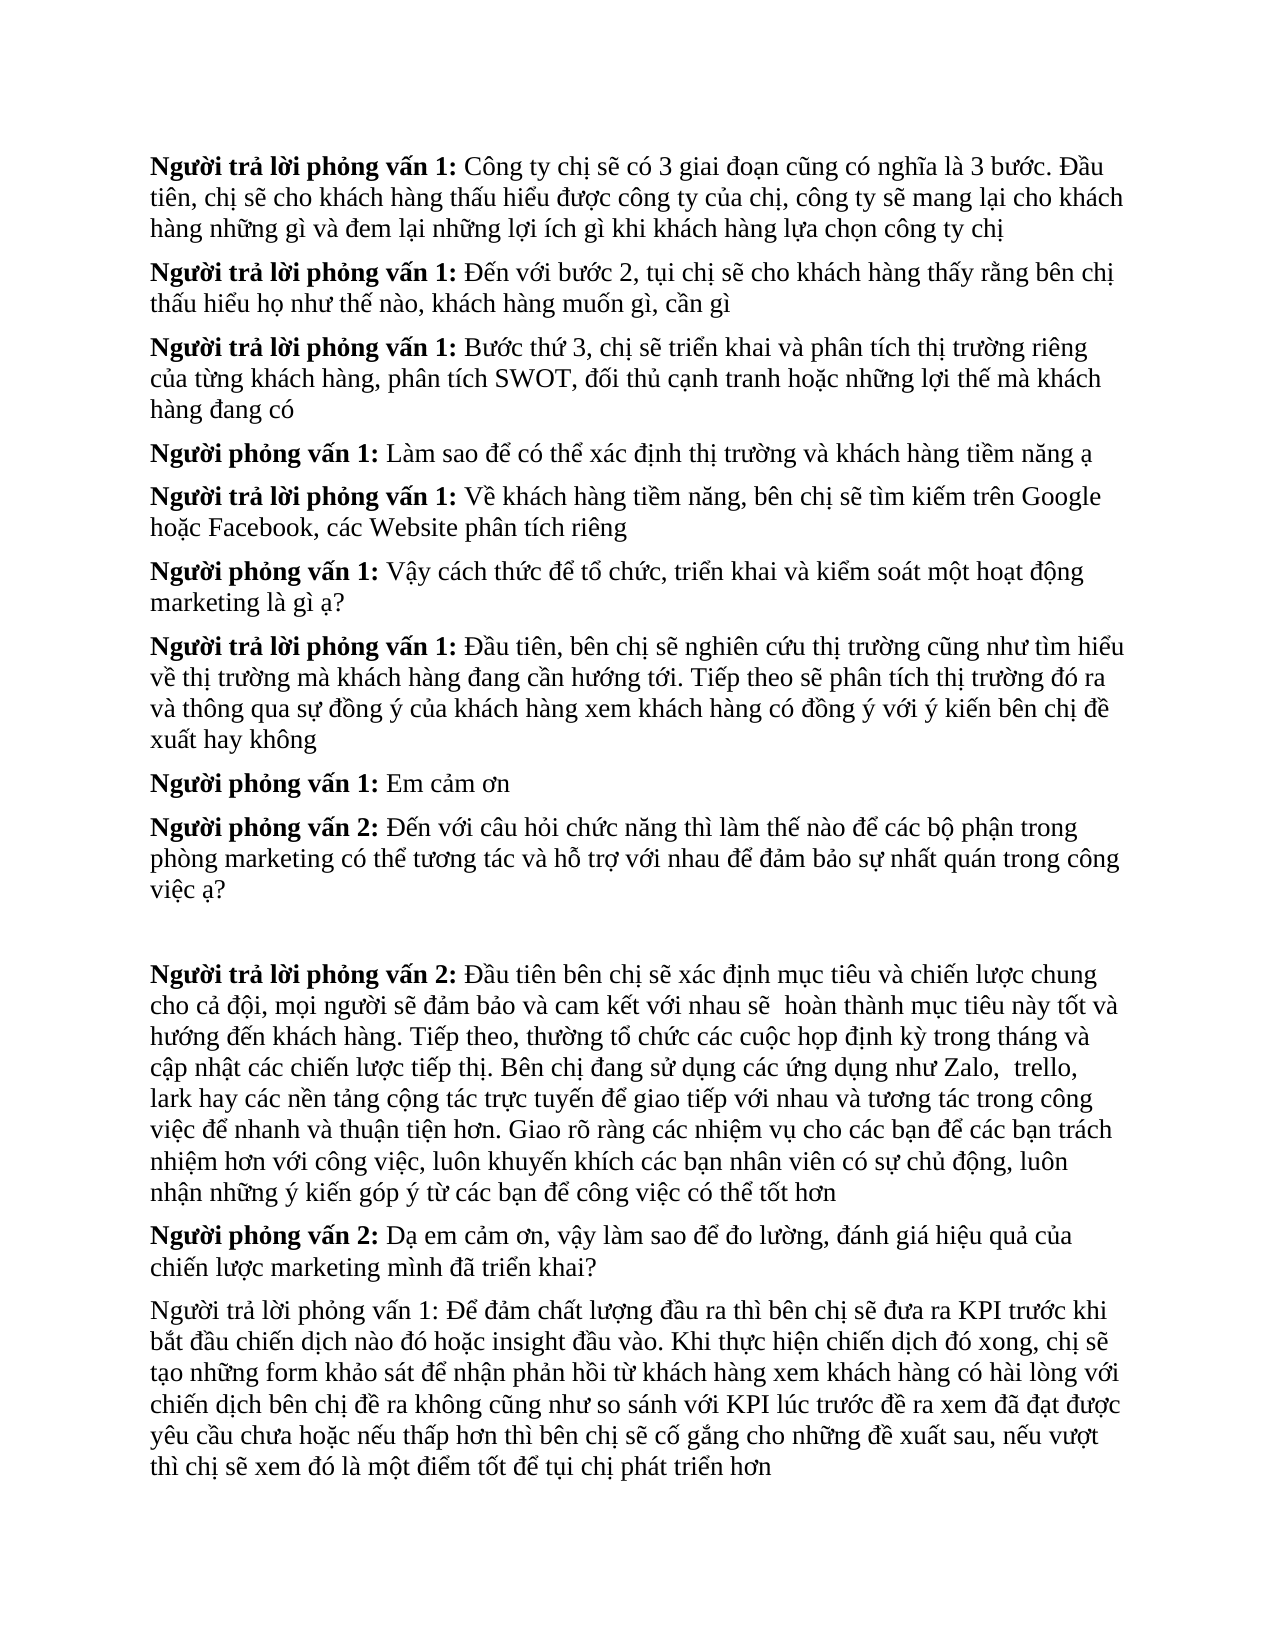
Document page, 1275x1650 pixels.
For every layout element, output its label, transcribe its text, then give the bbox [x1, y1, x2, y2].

text Người phỏng vấn 1: Làm sao để có thể xác định thị trường và khách hàng tiềm năng ạ [150, 437, 1125, 468]
text Người trả lời phỏng vấn 1: Đầu tiên, bên chị sẽ nghiên cứu thị trường cũng như tìm hiểu về thị trường mà khách hàng đang cần hướng tới. Tiếp theo sẽ phân tích thị trường đó ra và thông qua sự đồng ý của khách hàng xem khách hàng có đồng ý với ý kiến bên chị đề xuất hay không [150, 630, 1125, 754]
text Người trả lời phỏng vấn 1: Về khách hàng tiềm năng, bên chị sẽ tìm kiếm trên Google hoặc Facebook, các Website phân tích riêng [150, 480, 1125, 543]
text Người trả lời phỏng vấn 2: Đầu tiên bên chị sẽ xác định mục tiêu và chiến lược chung cho cả đội, mọi người sẽ đảm bảo và cam kết với nhau sẽ hoàn thành mục tiêu này tốt và hướng đến khách hàng. Tiếp theo, thường tổ chức các cuộc họp định kỳ trong tháng và cập nhật các chiến lược tiếp thị. Bên chị đang sử dụng các ứng dụng như Zalo, trello, lark hay các nền tảng cộng tác trực tuyến để giao tiếp với nhau và tương tác trong công việc để nhanh và thuận tiện hơn. Giao rõ ràng các nhiệm vụ cho các bạn để các bạn trách nhiệm hơn với công việc, luôn khuyến khích các bạn nhân viên có sự chủ động, luôn nhận những ý kiến góp ý từ các bạn để công việc có thể tốt hơn [150, 958, 1125, 1207]
text Người phỏng vấn 2: Đến với câu hỏi chức năng thì làm thế nào để các bộ phận trong phòng marketing có thể tương tác và hỗ trợ với nhau để đảm bảo sự nhất quán trong công việc ạ? [150, 811, 1125, 904]
text Người trả lời phỏng vấn 1: Công ty chị sẽ có 3 giai đoạn cũng có nghĩa là 3 bước. Đầu tiên, chị sẽ cho khách hàng thấu hiểu được công ty của chị, công ty sẽ mang lại cho khách hàng những gì và đem lại những lợi ích gì khi khách hàng lựa chọn công ty chị [150, 150, 1125, 243]
text Người trả lời phỏng vấn 1: Để đảm chất lượng đầu ra thì bên chị sẽ đưa ra KPI trước khi bắt đầu chiến dịch nào đó hoặc insight đầu vào. Khi thực hiện chiến dịch đó xong, chị sẽ tạo những form khảo sát để nhận phản hồi từ khách hàng xem khách hàng có hài lòng với chiến dịch bên chị đề ra không cũng như so sánh với KPI lúc trước đề ra xem đã đạt được yêu cầu chưa hoặc nếu thấp hơn thì bên chị sẽ cố gắng cho những đề xuất sau, nếu vượt thì chị sẽ xem đó là một điểm tốt để tụi chị phát triển hơn [150, 1294, 1125, 1481]
text Người phỏng vấn 1: Em cảm ơn [150, 767, 1125, 798]
text Người phỏng vấn 1: Vậy cách thức để tổ chức, triển khai và kiểm soát một hoạt động marketing là gì ạ? [150, 555, 1125, 617]
text Người trả lời phỏng vấn 1: Đến với bước 2, tụi chị sẽ cho khách hàng thấy rằng bên chị thấu hiểu họ như thế nào, khách hàng muốn gì, cần gì [150, 256, 1125, 318]
text Người trả lời phỏng vấn 1: Bước thứ 3, chị sẽ triển khai và phân tích thị trường riêng của từng khách hàng, phân tích SWOT, đối thủ cạnh tranh hoặc những lợi thế mà khách hàng đang có [150, 331, 1125, 424]
text Người phỏng vấn 2: Dạ em cảm ơn, vậy làm sao để đo lường, đánh giá hiệu quả của chiến lược marketing mình đã triển khai? [150, 1219, 1125, 1282]
